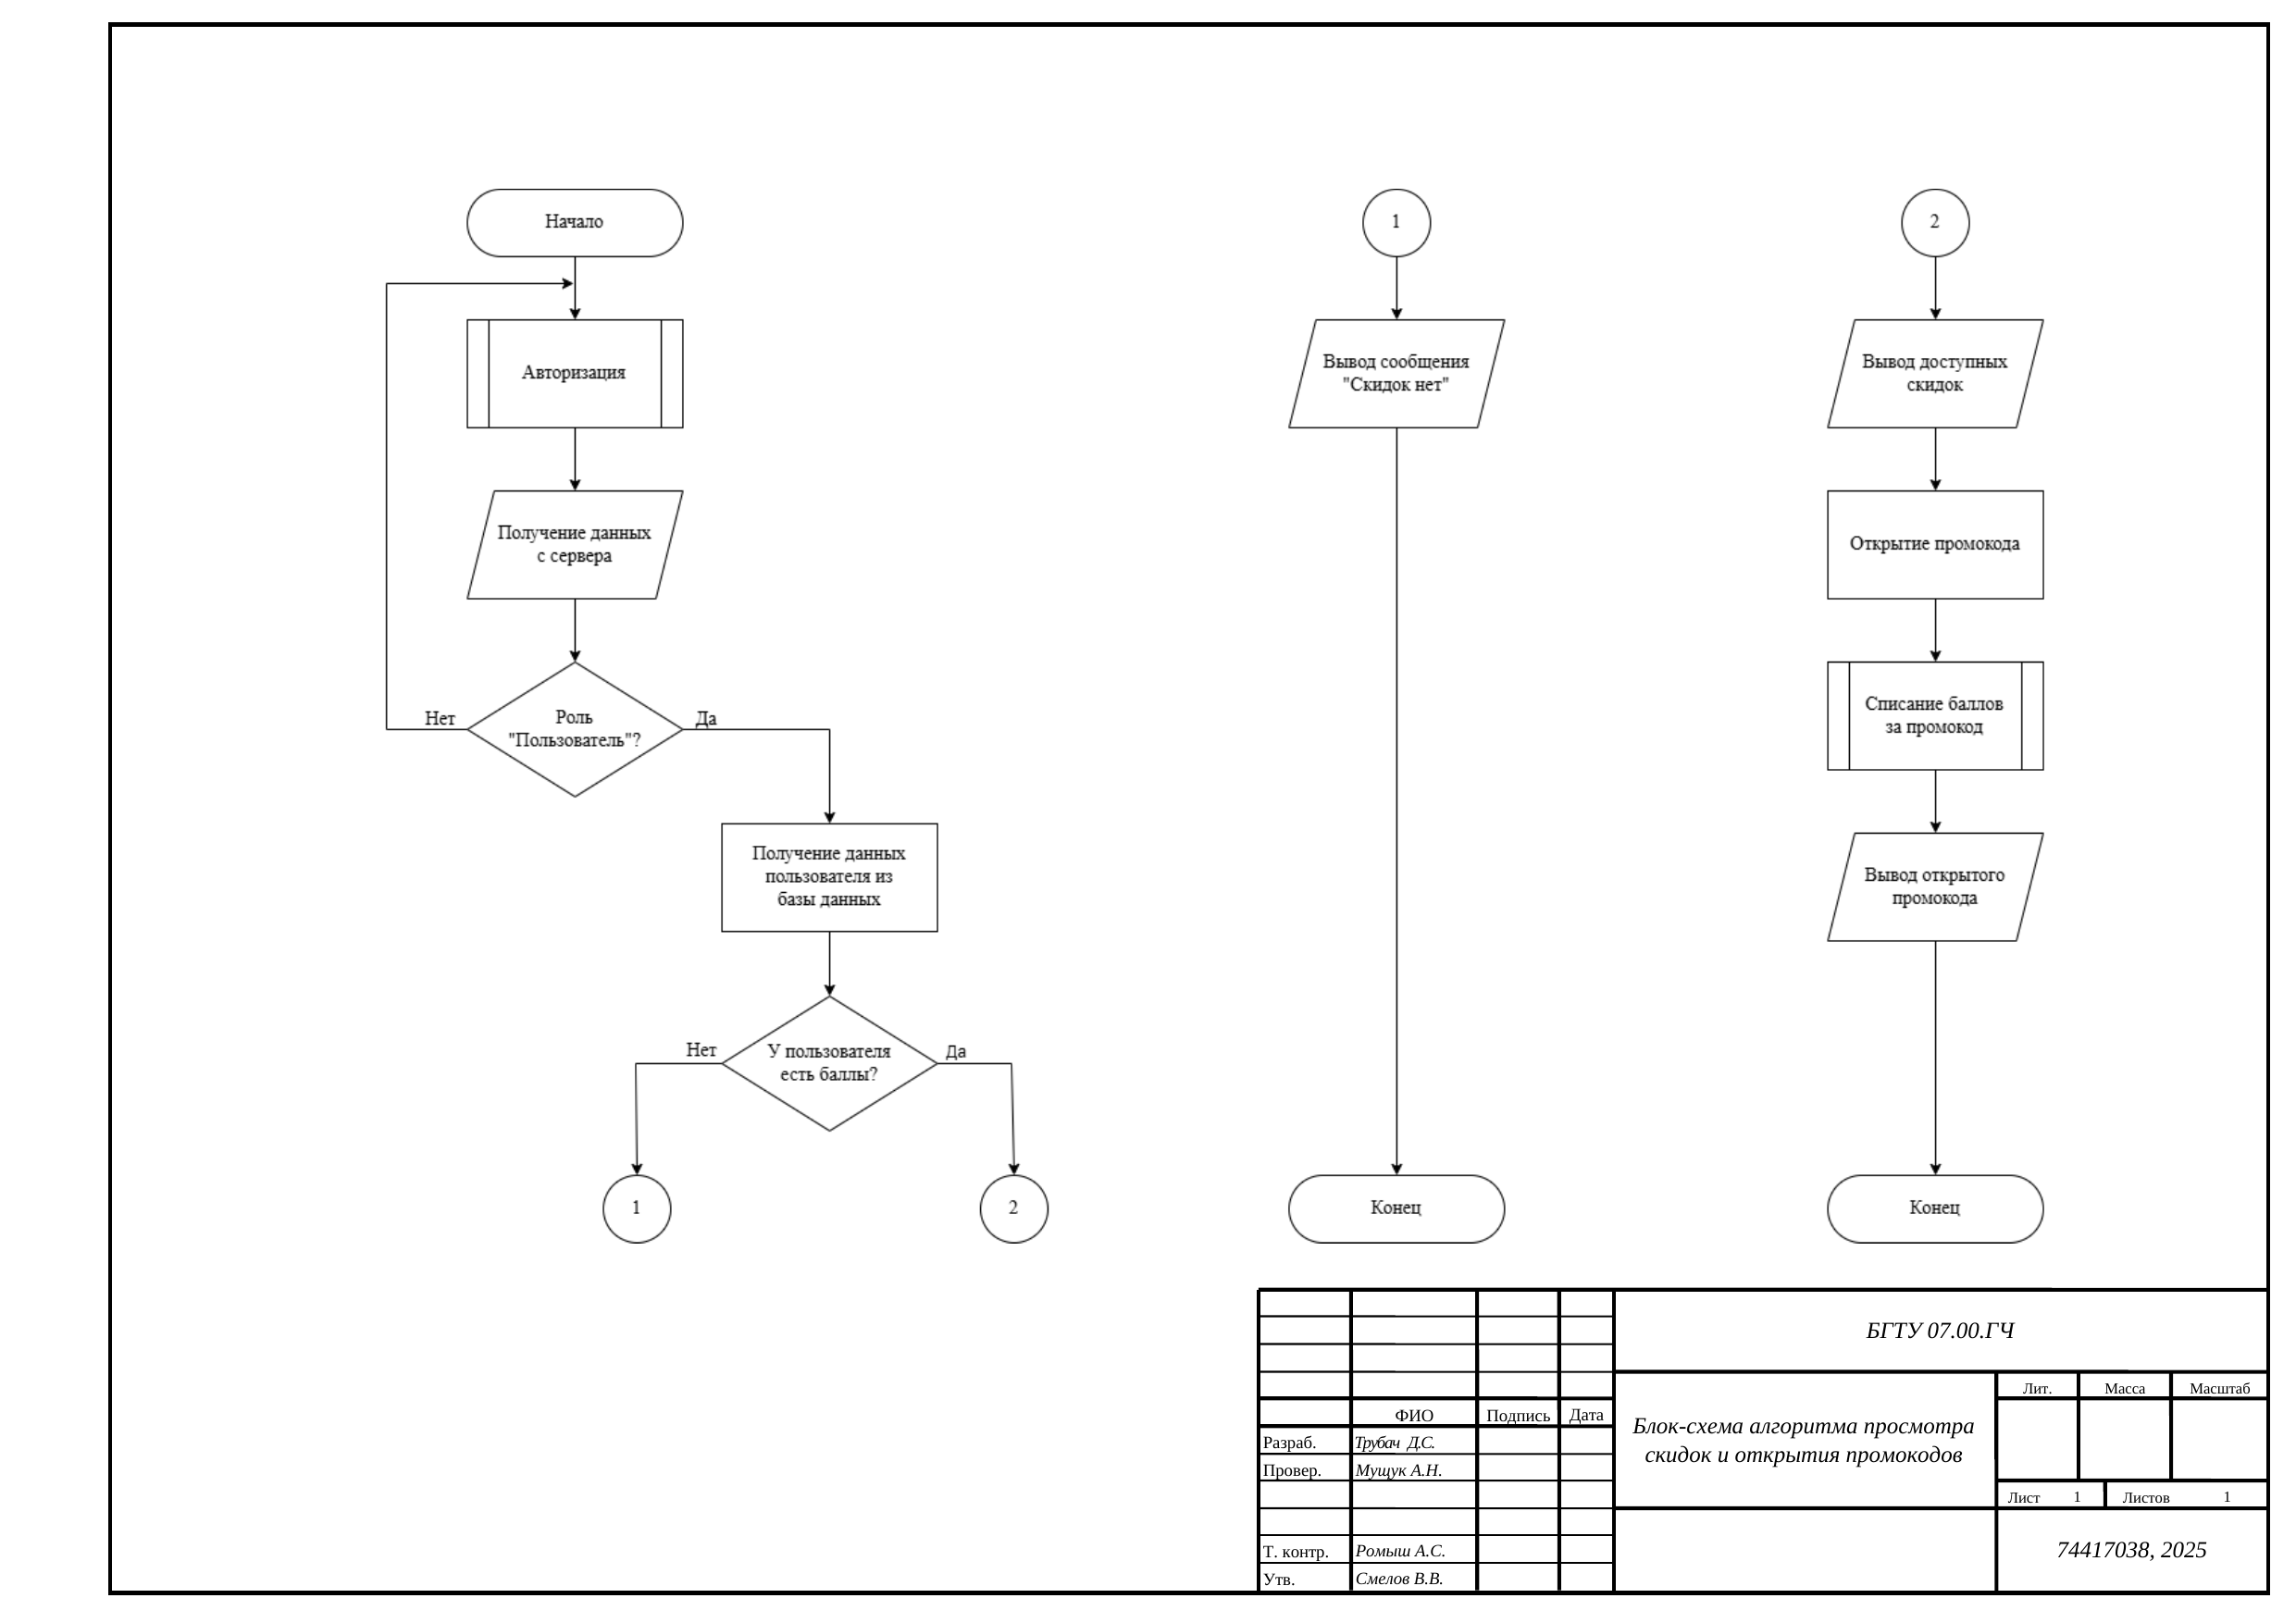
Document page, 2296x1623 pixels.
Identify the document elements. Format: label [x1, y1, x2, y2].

picture [377, 189, 2044, 1244]
